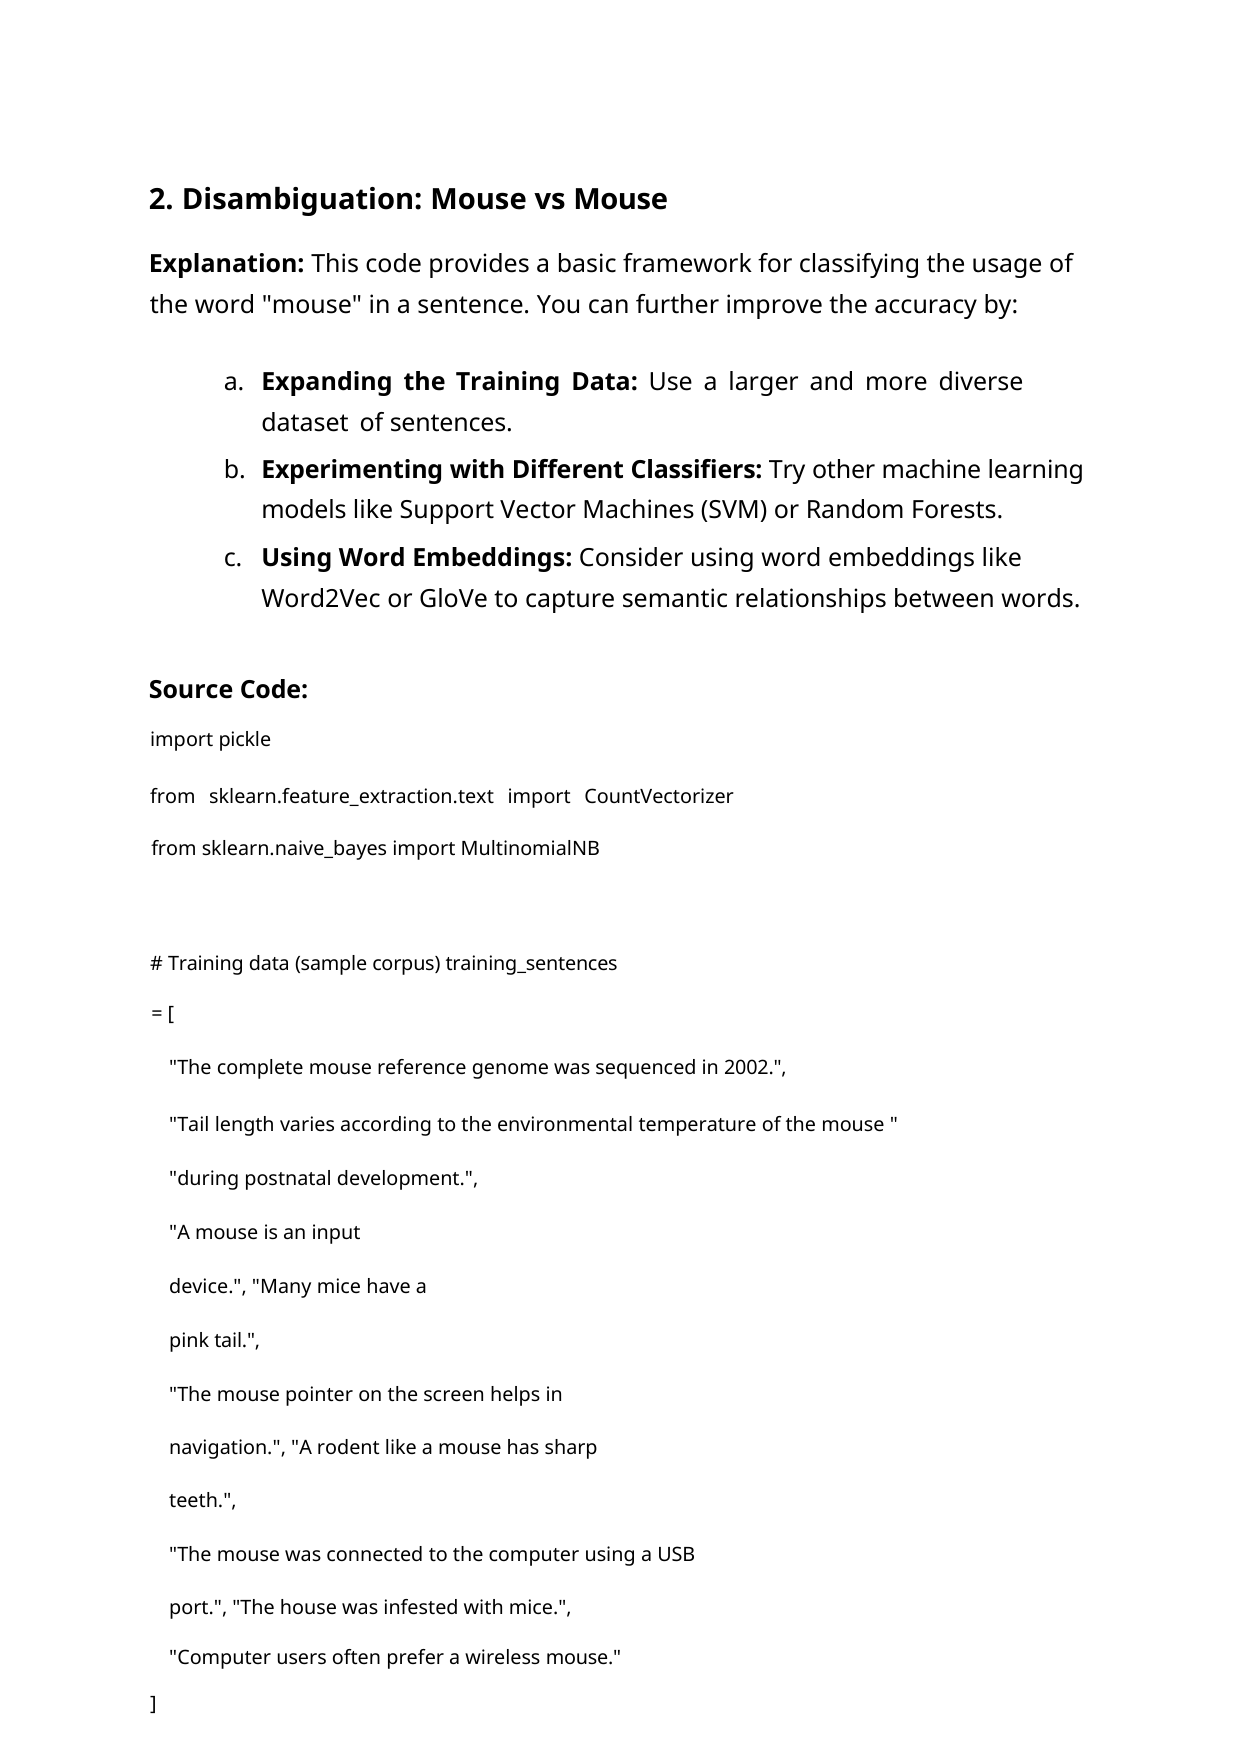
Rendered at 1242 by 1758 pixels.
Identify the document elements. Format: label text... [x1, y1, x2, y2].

text = [ [151, 999, 1094, 1026]
text "The complete mouse reference genome was sequenced in 2002.", [169, 1053, 1094, 1080]
text "A mouse is an input device.", "Many mice have a pink tail.", [169, 1218, 433, 1353]
text "Computer users often prefer a wireless mouse." [169, 1647, 1094, 1669]
list Using Word Embeddings: Consider using word embeddings like Word2Vec or GloVe to capture semantic relationships between words. [223, 539, 1084, 614]
text ] [150, 1690, 1094, 1717]
list Experimenting with Different Classifiers: Try other machine learning models like Support Vector Machines (SVM) or Random Forests. [223, 451, 1085, 526]
text Explanation: This code provides a basic framework for classifying the usage of the word "mouse" in a sentence. You can further improve the accuracy by: [148, 246, 1094, 321]
text from sklearn.feature_extraction.text import CountVectorizer from sklearn.naive_bayes import MultinomialNB [150, 782, 736, 861]
text Source Code: [148, 672, 1094, 706]
text "Tail length varies according to the environmental temperature of the mouse " "during postnatal development.", [169, 1110, 921, 1191]
text "The mouse was connected to the computer using a USB port.", "The house was infested with mice.", [169, 1540, 736, 1620]
list Expanding the Training Data: Use a larger and more diverse dataset of sentences. [223, 363, 1085, 438]
subtitle Disambiguation: Mouse vs Mouse [148, 179, 1094, 218]
text # Training data (sample corpus) training_sentences [150, 949, 1094, 976]
text "The mouse pointer on the screen helps in navigation.", "A rodent like a mouse has sharp teeth.", [169, 1380, 670, 1514]
text import pickle [150, 725, 1094, 752]
